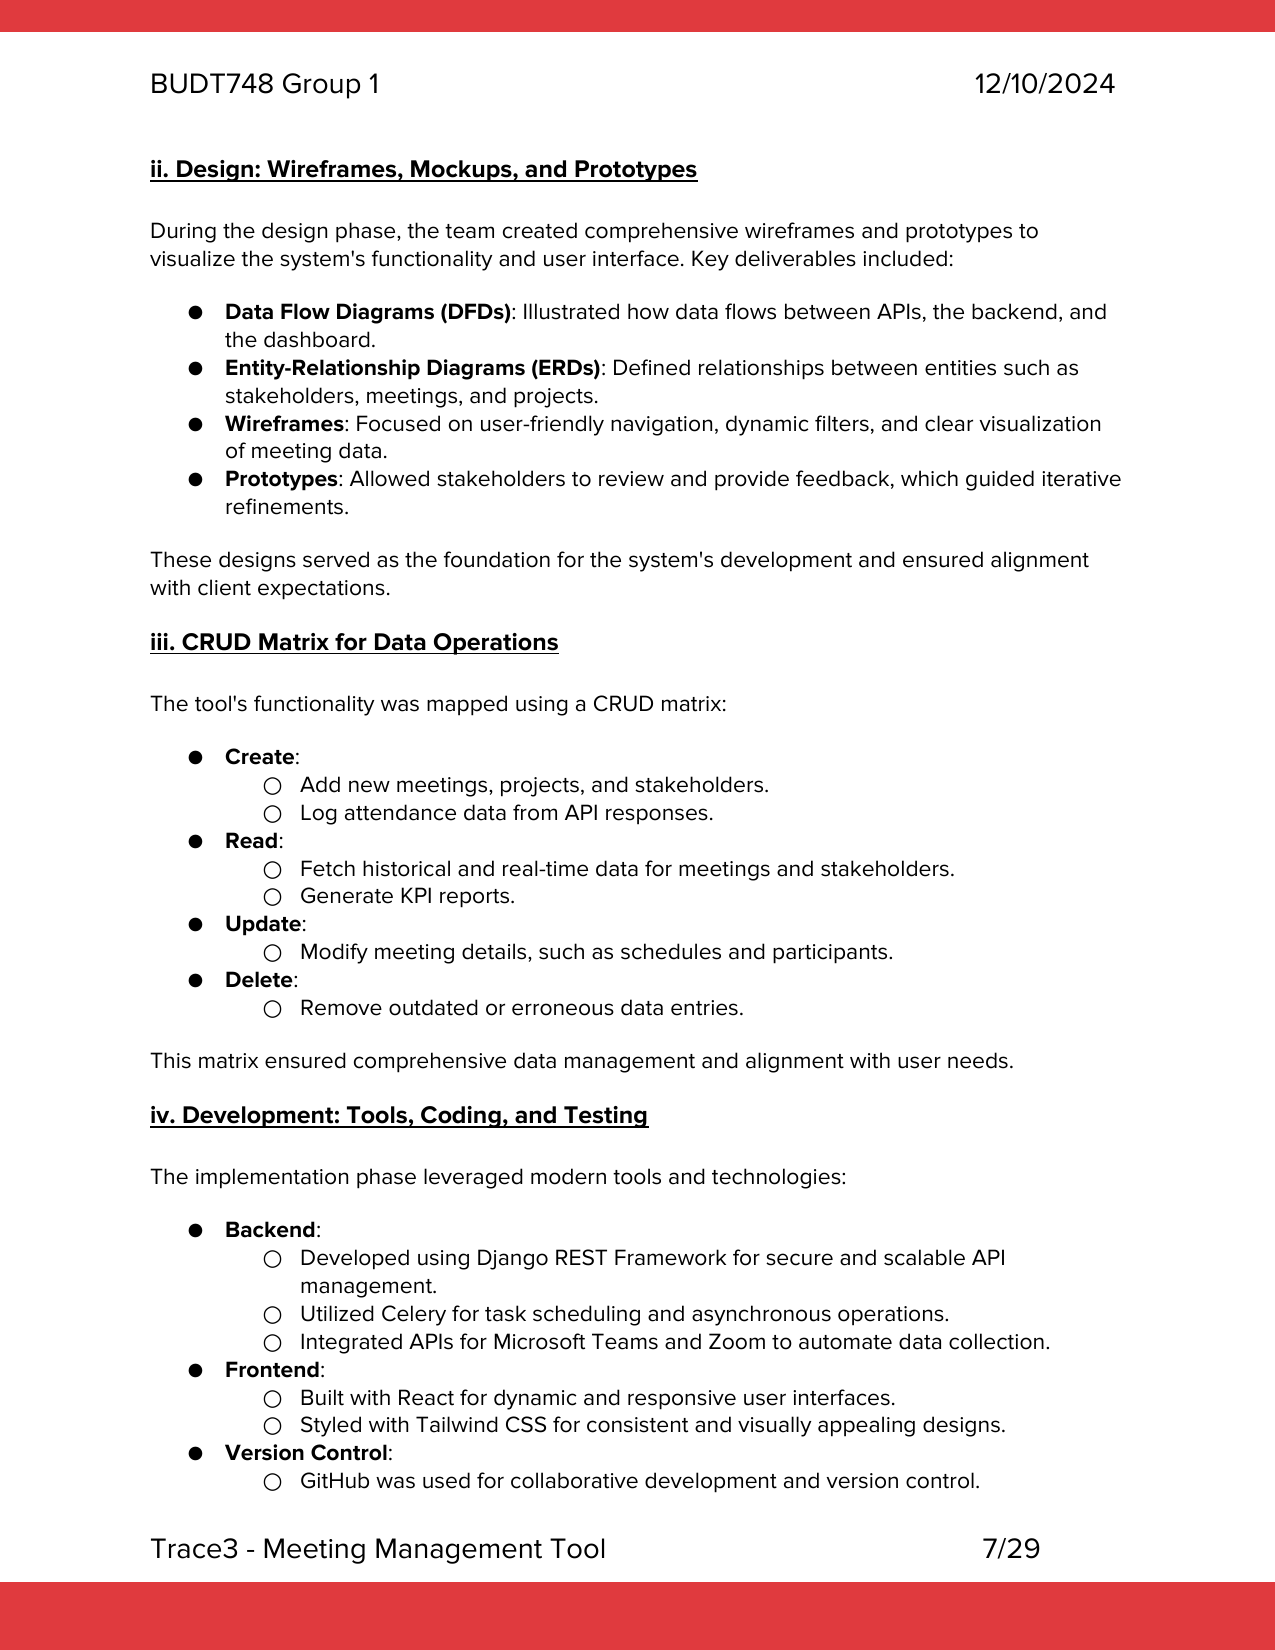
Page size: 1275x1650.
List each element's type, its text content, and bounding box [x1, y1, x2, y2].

list GitHub was used for collaborative development and version control. [262, 1468, 1125, 1496]
list Generate KPI reports. [262, 883, 1125, 911]
list Modify meeting details, such as schedules and participants. [262, 939, 1125, 967]
list Entity-Relationship Diagrams (ERDs): Defined relationships between entities such as stakeholders, meetings, and projects. [187, 354, 1125, 410]
list Read: [187, 827, 1125, 855]
list Backend: [187, 1216, 1125, 1244]
list Remove outdated or erroneous data entries. [262, 994, 1125, 1022]
subtitle iii. CRUD Matrix for Data Operations [150, 627, 1125, 658]
list Add new meetings, projects, and stakeholders. [262, 771, 1125, 799]
list Integrated APIs for Microsoft Teams and Zoom to automate data collection. [262, 1328, 1125, 1356]
text This matrix ensured comprehensive data management and alignment with user needs. [150, 1047, 1125, 1075]
list Frontend: [187, 1356, 1125, 1384]
text The implementation phase leveraged modern tools and technologies: [150, 1163, 1125, 1191]
list Wireframes: Focused on user-friendly navigation, dynamic filters, and clear visualization of meeting data. [187, 410, 1125, 466]
list Fetch historical and real-time data for meetings and stakeholders. [262, 855, 1125, 883]
list Update: [187, 911, 1125, 939]
list Prototypes: Allowed stakeholders to review and provide feedback, which guided iterative refinements. [187, 466, 1125, 522]
picture [0, 1582, 1275, 1650]
text These designs served as the foundation for the system's development and ensured alignment with client expectations. [150, 547, 1125, 602]
text During the design phase, the team created comprehensive wireframes and prototypes to visualize the system's functionality and user interface. Key deliverables included: [150, 217, 1125, 273]
list Log attendance data from API responses. [262, 799, 1125, 827]
list Utilized Celery for task scheduling and asynchronous operations. [262, 1300, 1125, 1328]
list Built with React for dynamic and responsive user interfaces. [262, 1384, 1125, 1412]
subtitle ii. Design: Wireframes, Mockups, and Prototypes [150, 154, 1125, 185]
list Delete: [187, 967, 1125, 994]
list Create: [187, 743, 1125, 771]
list Version Control: [187, 1440, 1125, 1468]
picture [0, 0, 1275, 32]
list Data Flow Diagrams (DFDs): Illustrated how data flows between APIs, the backend, and the dashboard. [187, 298, 1125, 354]
text The tool's functionality was mapped using a CRUD matrix: [150, 690, 1125, 718]
list Developed using Django REST Framework for secure and scalable API management. [262, 1244, 1125, 1300]
subtitle iv. Development: Tools, Coding, and Testing [150, 1100, 1125, 1131]
list Styled with Tailwind CSS for consistent and visually appealing designs. [262, 1412, 1125, 1440]
